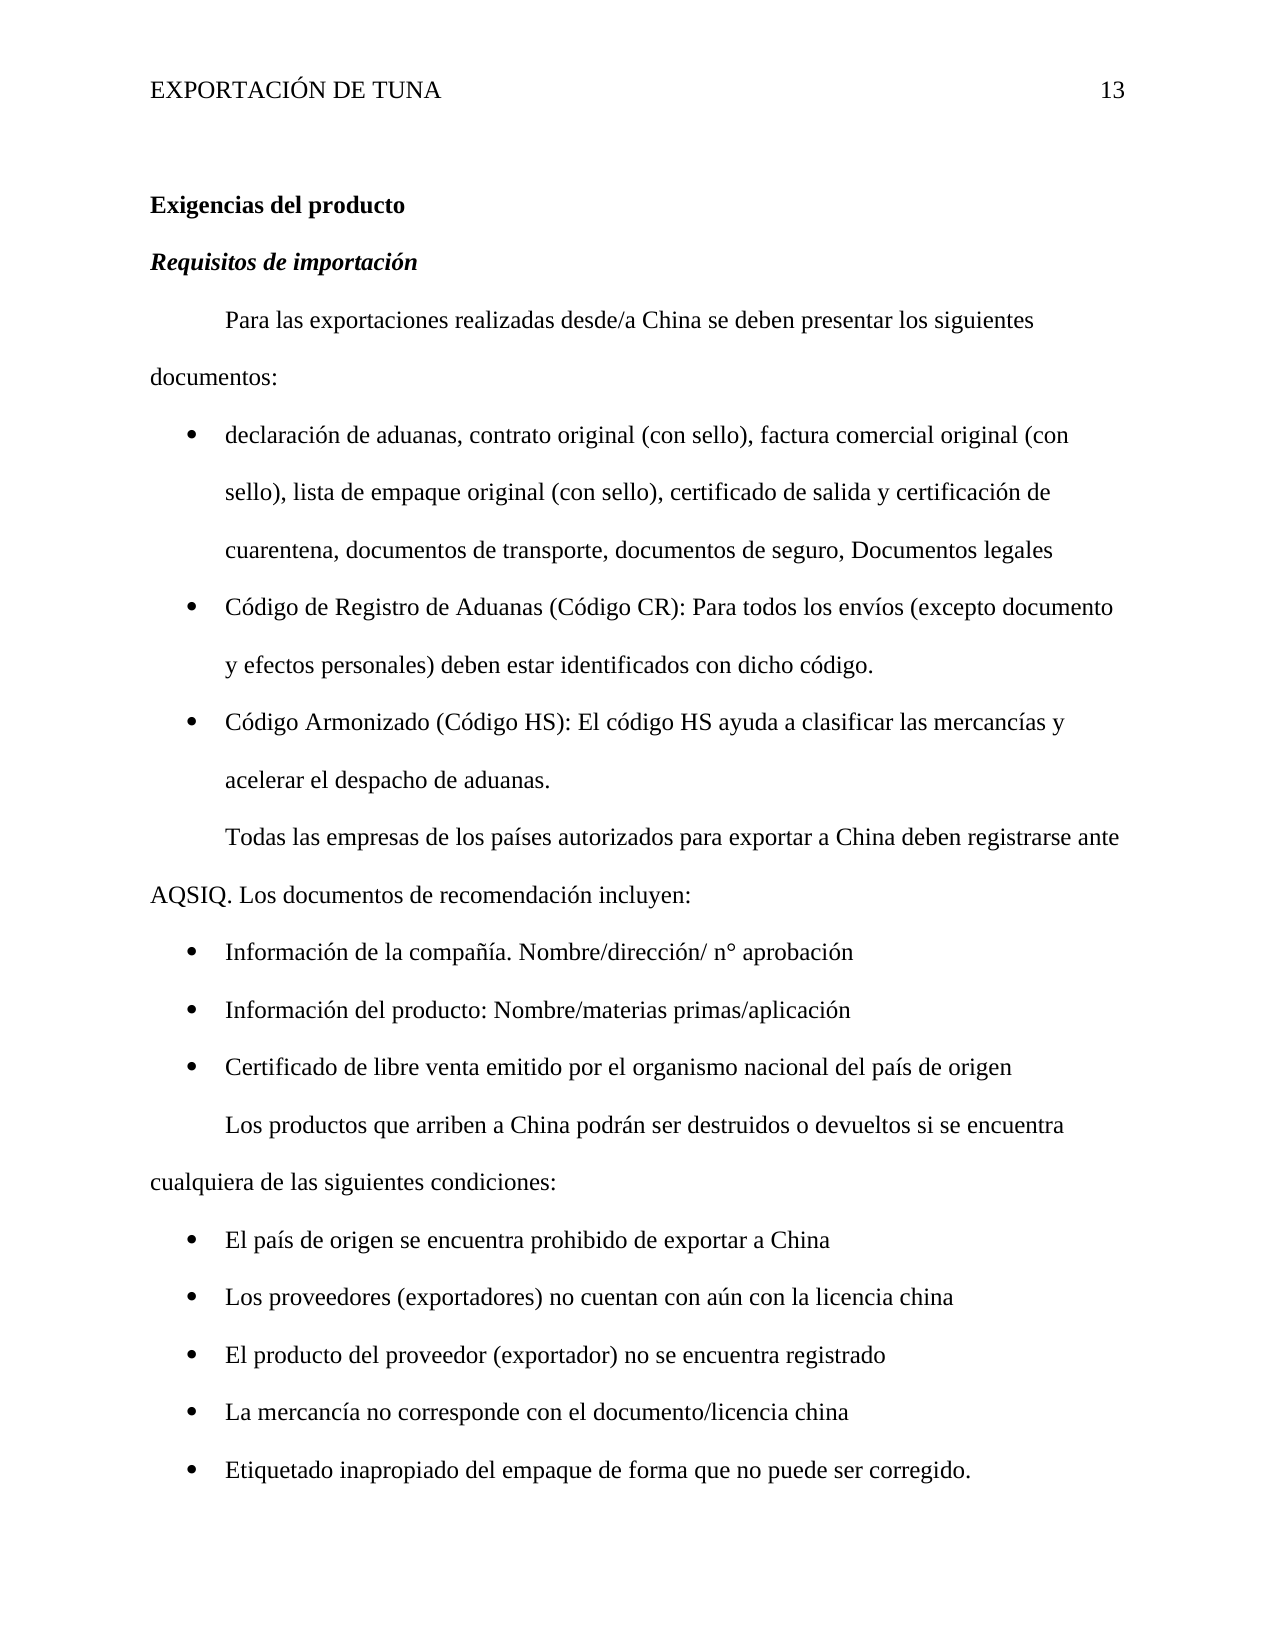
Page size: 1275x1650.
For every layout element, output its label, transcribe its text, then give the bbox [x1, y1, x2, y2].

text Todas las empresas de los países autorizados para exportar a China deben registrarse ante AQSIQ. Los documentos de recomendación incluyen: [150, 822, 1125, 909]
list Etiquetado inapropiado del empaque de forma que no puede ser corregido. [187, 1455, 1125, 1484]
list El país de origen se encuentra prohibido de exportar a China [187, 1225, 1125, 1254]
list El producto del proveedor (exportador) no se encuentra registrado [187, 1340, 1125, 1369]
list Código Armonizado (Código HS): El código HS ayuda a clasificar las mercancías y acelerar el despacho de aduanas. [187, 707, 1125, 794]
list Información del producto: Nombre/materias primas/aplicación [187, 995, 1125, 1024]
subtitle Requisitos de importación [150, 247, 1125, 276]
list Código de Registro de Aduanas (Código CR): Para todos los envíos (excepto documento y efectos personales) deben estar identificados con dicho código. [187, 592, 1125, 679]
list Información de la compañía. Nombre/dirección/ n° aprobación [187, 937, 1125, 966]
subtitle Exigencias del producto [150, 190, 1125, 219]
list Certificado de libre venta emitido por el organismo nacional del país de origen [187, 1052, 1125, 1081]
text Para las exportaciones realizadas desde/a China se deben presentar los siguientes documentos: [150, 305, 1125, 391]
list Los proveedores (exportadores) no cuentan con aún con la licencia china [187, 1282, 1125, 1311]
list declaración de aduanas, contrato original (con sello), factura comercial original (con sello), lista de empaque original (con sello), certificado de salida y certificación de cuarentena, documentos de transporte, documentos de seguro, Documentos legales [187, 420, 1125, 564]
list La mercancía no corresponde con el documento/licencia china [187, 1397, 1125, 1426]
text Los productos que arriben a China podrán ser destruidos o devueltos si se encuentra cualquiera de las siguientes condiciones: [150, 1110, 1125, 1196]
